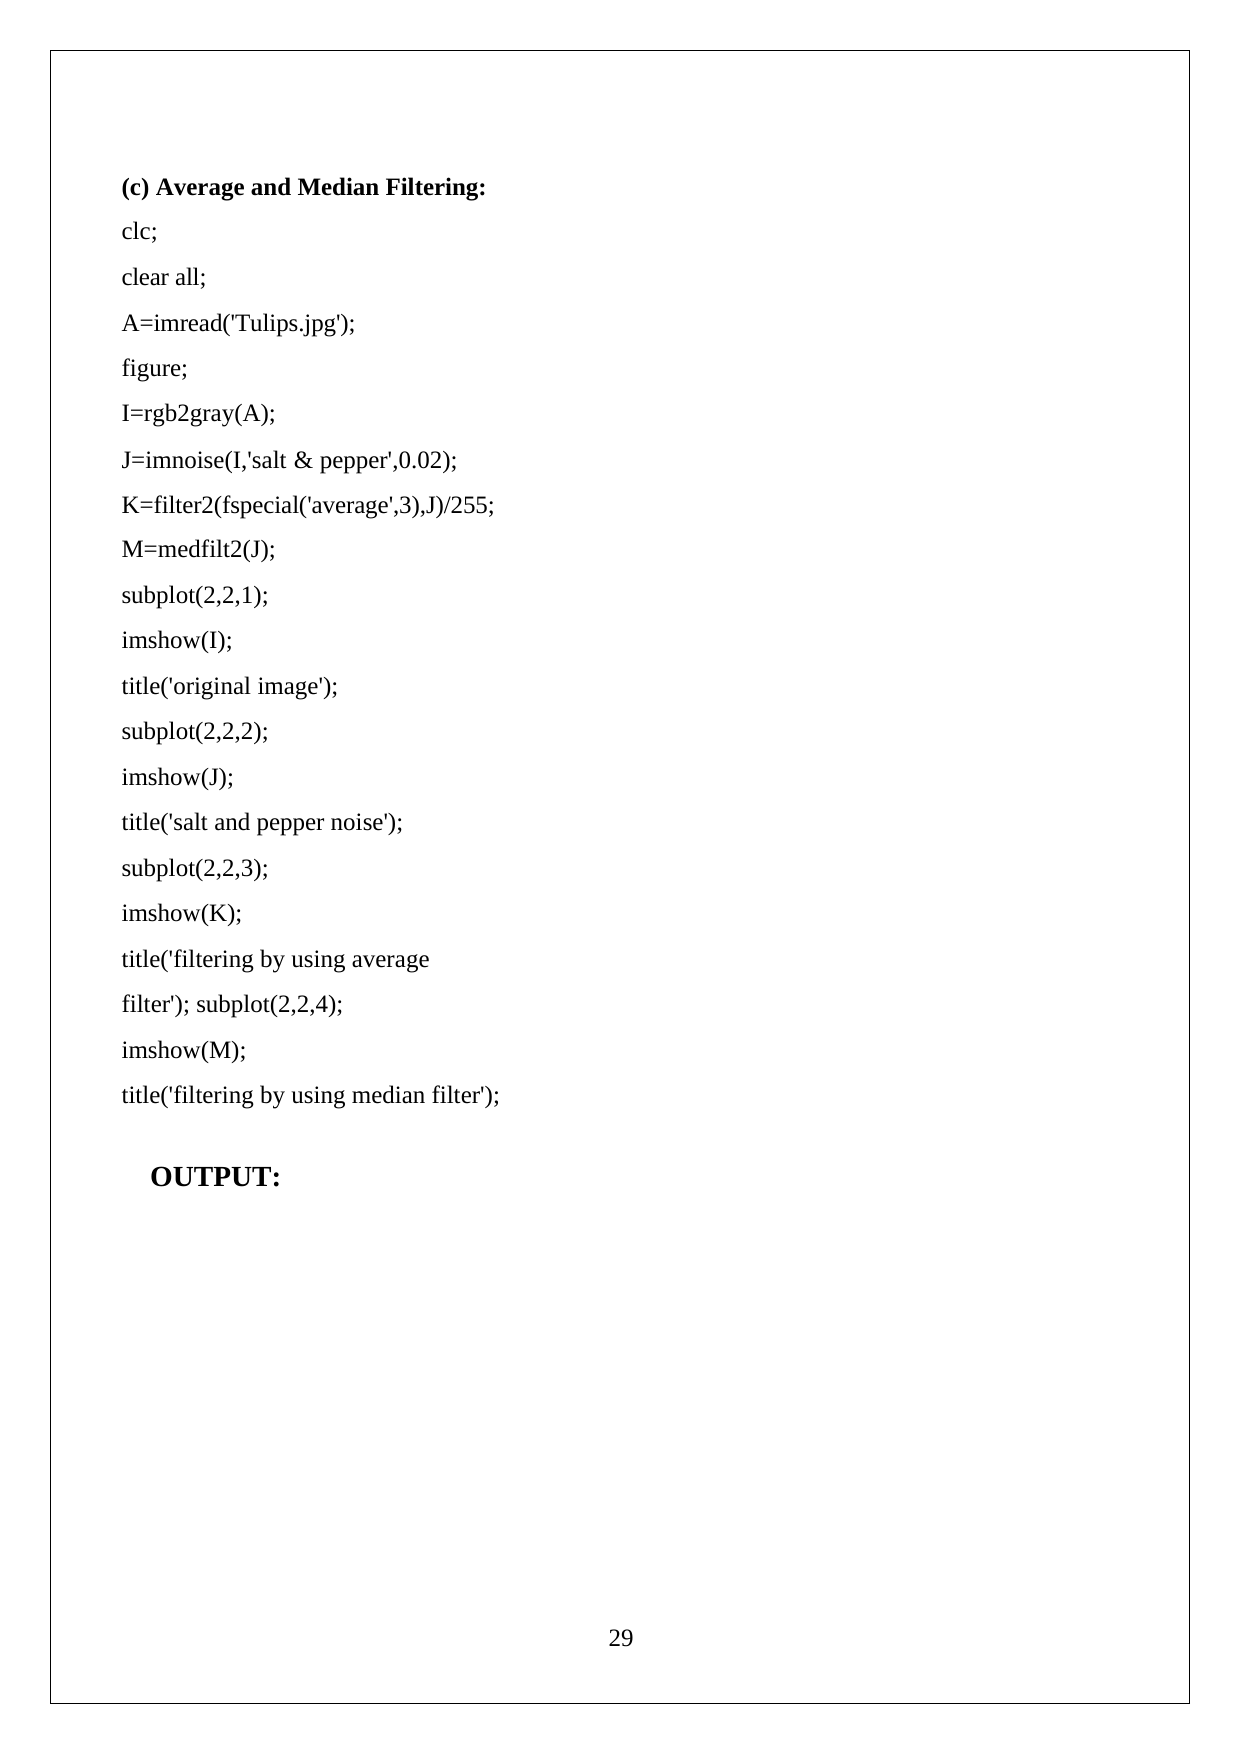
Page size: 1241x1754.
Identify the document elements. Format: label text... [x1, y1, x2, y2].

text I=rgb2gray(A); [121, 399, 1171, 427]
subtitle Average and Median Filtering: [121, 172, 1171, 201]
text imshow(K); [121, 899, 1171, 927]
text title('filtering by using median filter'); [121, 1080, 1171, 1109]
text imshow(M); [121, 1035, 1171, 1064]
text J=imnoise(I,'salt & pepper',0.02); K=filter2(fspecial('average',3),J)/255; M=medfilt2(J); [121, 445, 513, 563]
subtitle OUTPUT: [150, 1159, 1171, 1193]
text clc; clear all; [121, 216, 206, 290]
text title('salt and pepper noise'); subplot(2,2,3); [121, 807, 405, 882]
text A=imread('Tulips.jpg'); figure; [121, 308, 367, 382]
text subplot(2,2,1); imshow(I); title('original image'); subplot(2,2,2); imshow(J); [121, 580, 338, 790]
text title('filtering by using average filter'); subplot(2,2,4); [121, 944, 504, 1018]
